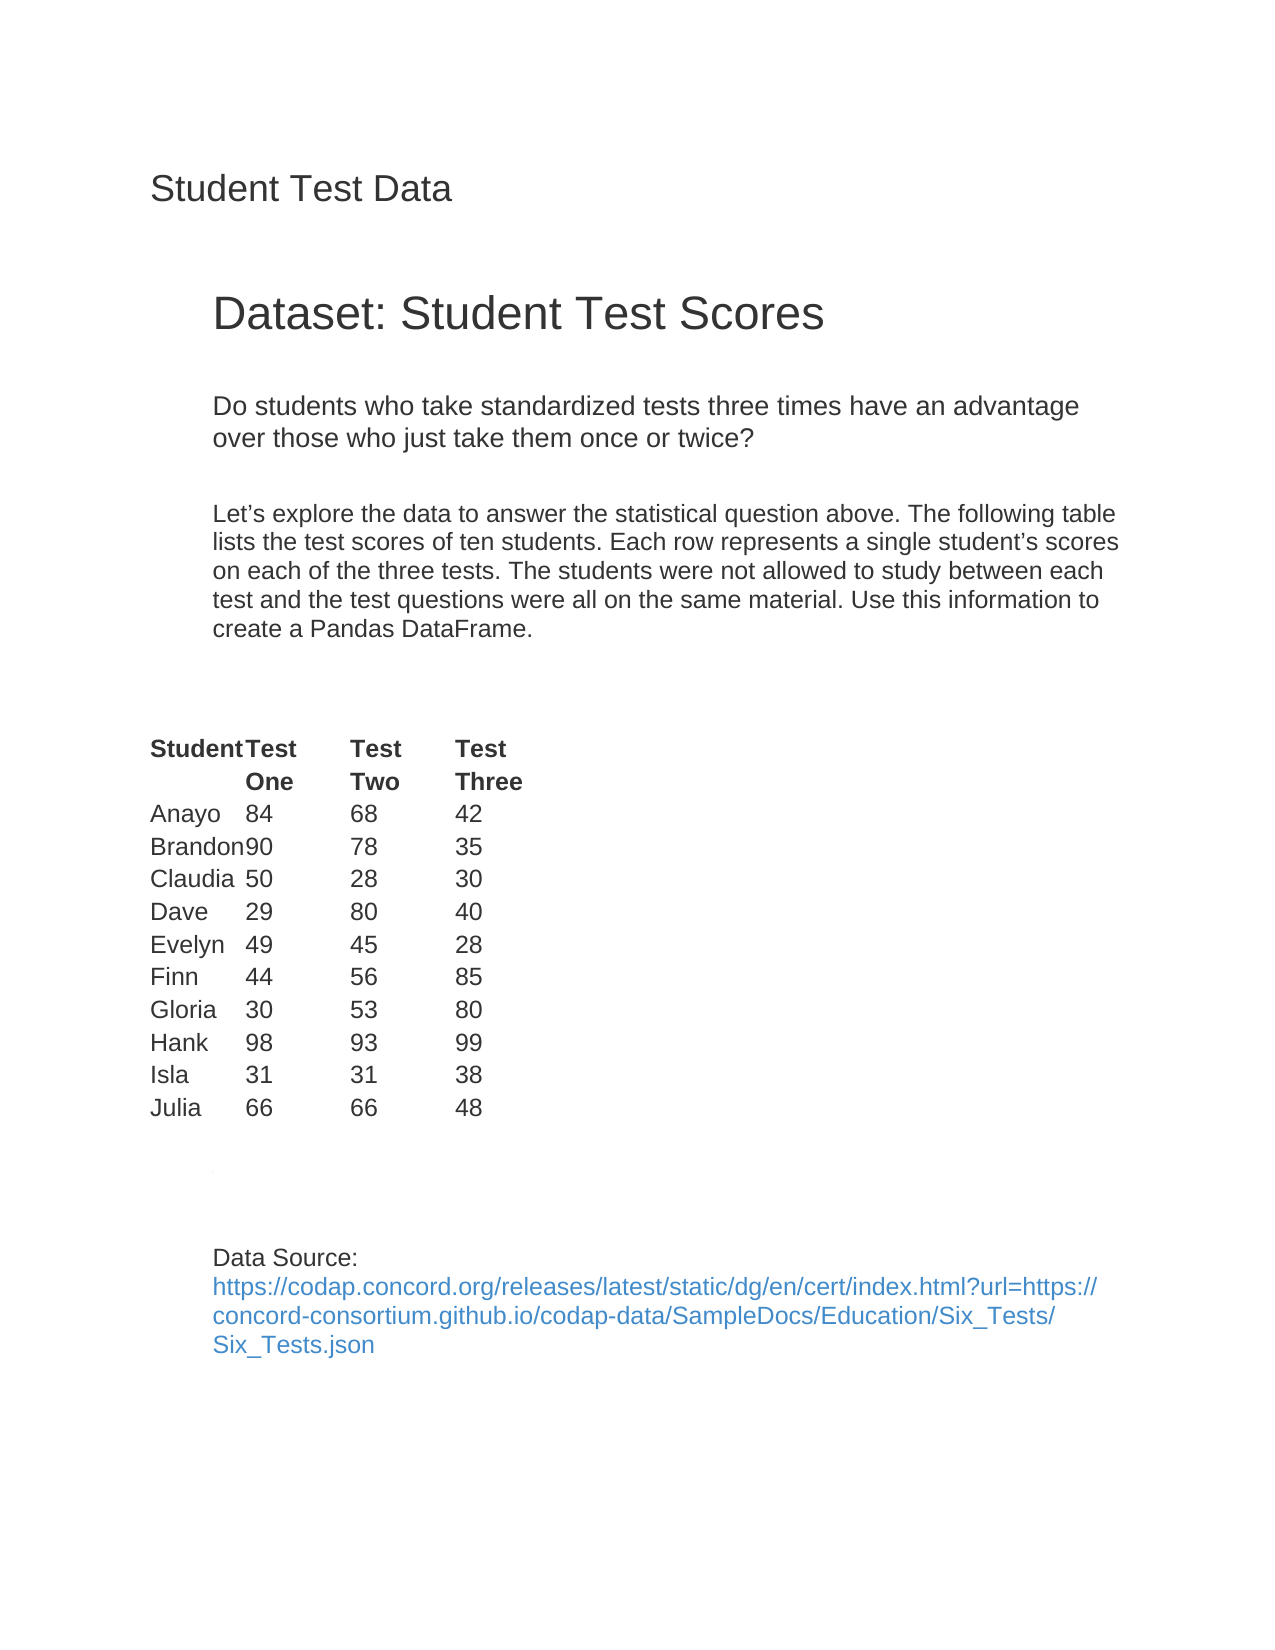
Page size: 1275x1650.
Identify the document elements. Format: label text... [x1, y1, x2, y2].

table_cell 45 [350, 930, 455, 962]
table_cell 30 [245, 995, 350, 1027]
table_header Test One [245, 734, 350, 799]
table_cell 90 [245, 832, 350, 864]
table_cell Dave [150, 897, 245, 930]
table_header Test Three [455, 734, 580, 799]
table_cell 48 [455, 1093, 580, 1125]
table_cell 66 [350, 1093, 455, 1125]
table_cell Brandon [150, 832, 245, 864]
table_cell 40 [455, 897, 580, 930]
table_cell 30 [455, 865, 580, 897]
table_cell 66 [245, 1093, 350, 1125]
table_cell 56 [350, 962, 455, 995]
table_cell Hank [150, 1028, 245, 1060]
table_cell 84 [245, 799, 350, 832]
table_cell 99 [455, 1028, 580, 1060]
table_cell 29 [245, 897, 350, 930]
table_cell 93 [350, 1028, 455, 1060]
subtitle Student Test Data [150, 167, 1125, 210]
subtitle Dataset: Student Test Scores [212, 285, 1125, 339]
table_cell Finn [150, 962, 245, 995]
table_cell 28 [350, 865, 455, 897]
table_cell Anayo [150, 799, 245, 832]
table_cell Julia [150, 1093, 245, 1125]
text Do students who take standardized tests three times have an advantage over those who just take them once or twice? [212, 390, 1125, 453]
table_cell 68 [350, 799, 455, 832]
table_cell 80 [455, 995, 580, 1027]
table_cell Evelyn [150, 930, 245, 962]
table_cell 44 [245, 962, 350, 995]
table_cell 50 [245, 865, 350, 897]
table_cell Gloria [150, 995, 245, 1027]
table_cell 42 [455, 799, 580, 832]
table_cell 38 [455, 1060, 580, 1093]
table_cell Isla [150, 1060, 245, 1093]
table_cell 31 [245, 1060, 350, 1093]
table_cell Claudia [150, 865, 245, 897]
table_header Student [150, 734, 245, 799]
text Data Source: https://codap.concord.org/releases/latest/static/dg/en/cert/index.html?url=https://concord-consortium.github.io/codap-data/SampleDocs/Education/Six_Tests/Six_Tests.json [212, 1243, 1125, 1358]
text Let’s explore the data to answer the statistical question above. The following table lists the test scores of ten students. Each row represents a single student’s scores on each of the three tests. The students were not allowed to study between each test and the test questions were all on the same material. Use this information to create a Pandas DataFrame. [212, 499, 1125, 642]
table_cell 85 [455, 962, 580, 995]
table_cell 80 [350, 897, 455, 930]
table_cell 28 [455, 930, 580, 962]
table_header Test Two [350, 734, 455, 799]
table_cell 31 [350, 1060, 455, 1093]
table_cell 49 [245, 930, 350, 962]
table_cell 98 [245, 1028, 350, 1060]
table_cell 53 [350, 995, 455, 1027]
table_cell 78 [350, 832, 455, 864]
table_cell 35 [455, 832, 580, 864]
